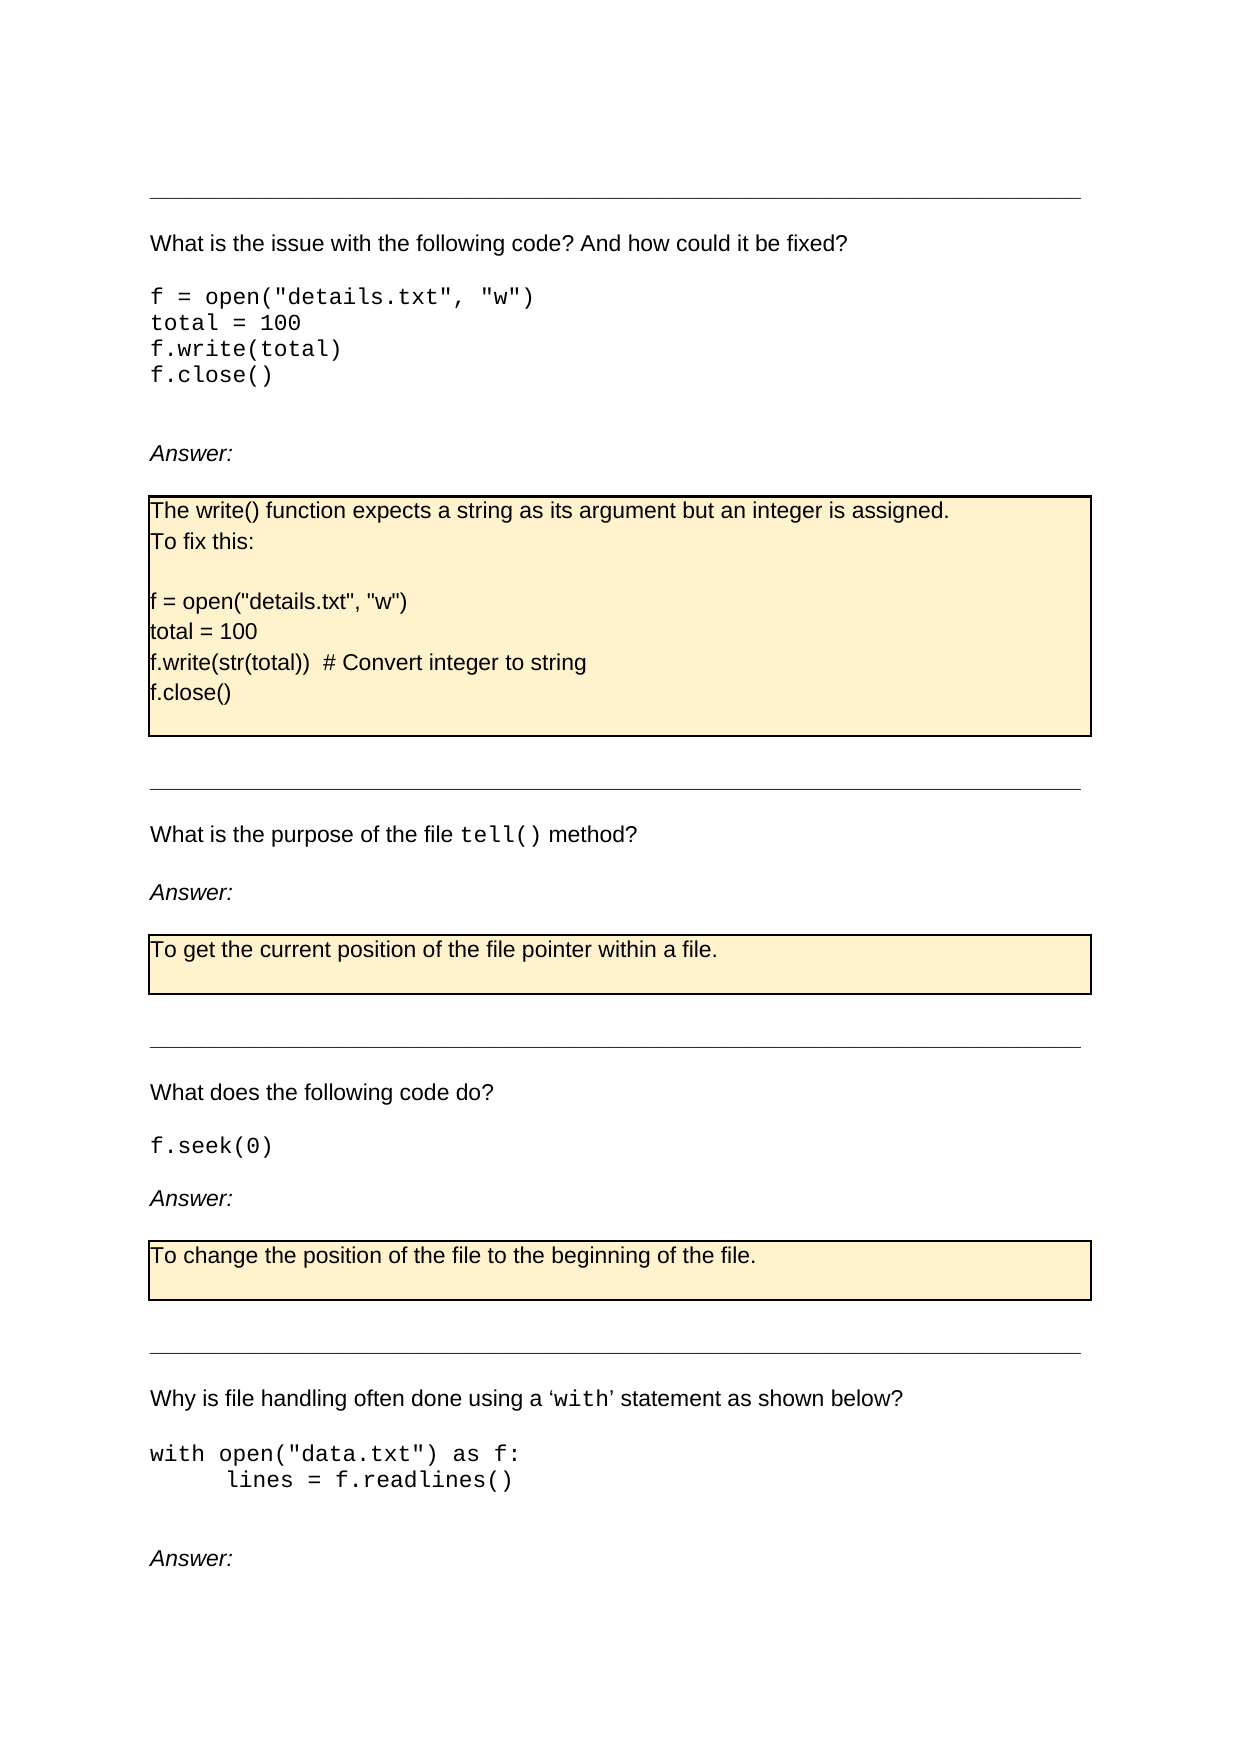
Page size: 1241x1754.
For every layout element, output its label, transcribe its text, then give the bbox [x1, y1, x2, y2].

text The write() function expects a string as its argument but an integer is assigned. To fix this: [150, 498, 1090, 554]
text lines = f.readlines() [150, 1468, 1090, 1494]
text Answer: [150, 879, 1090, 905]
text What is the issue with the following code? And how could it be fixed? [150, 230, 1090, 257]
text f.close() [150, 677, 1090, 705]
text Why is file handling often done using a ‘with’ statement as shown below? [150, 1385, 1090, 1413]
text Answer: [150, 1185, 1090, 1211]
text To change the position of the file to the beginning of the file. [150, 1242, 1090, 1269]
text What is the purpose of the file tell() method? [150, 821, 1090, 850]
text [150, 1330, 1090, 1356]
text Answer: [150, 1545, 1090, 1572]
text f.seek(0) [150, 1134, 1090, 1160]
text What does the following code do? [150, 1079, 1090, 1105]
text To get the current position of the file pointer within a file. [150, 936, 1090, 962]
text Answer: [150, 440, 1090, 466]
text f = open("details.txt", "w") [150, 285, 1090, 311]
text total = 100 [150, 616, 1090, 644]
text f.write(str(total)) # Convert integer to string [150, 646, 1090, 675]
text f = open("details.txt", "w") [150, 586, 1090, 614]
text f.write(total) [150, 337, 1090, 363]
text _________________________________________________________________________ [150, 766, 1090, 792]
text with open("data.txt") as f: [150, 1442, 1090, 1468]
text f.close() [150, 363, 1090, 389]
text total = 100 [150, 311, 1090, 337]
text _________________________________________________________________________ [150, 175, 1090, 201]
text _________________________________________________________________________ [150, 1024, 1090, 1050]
